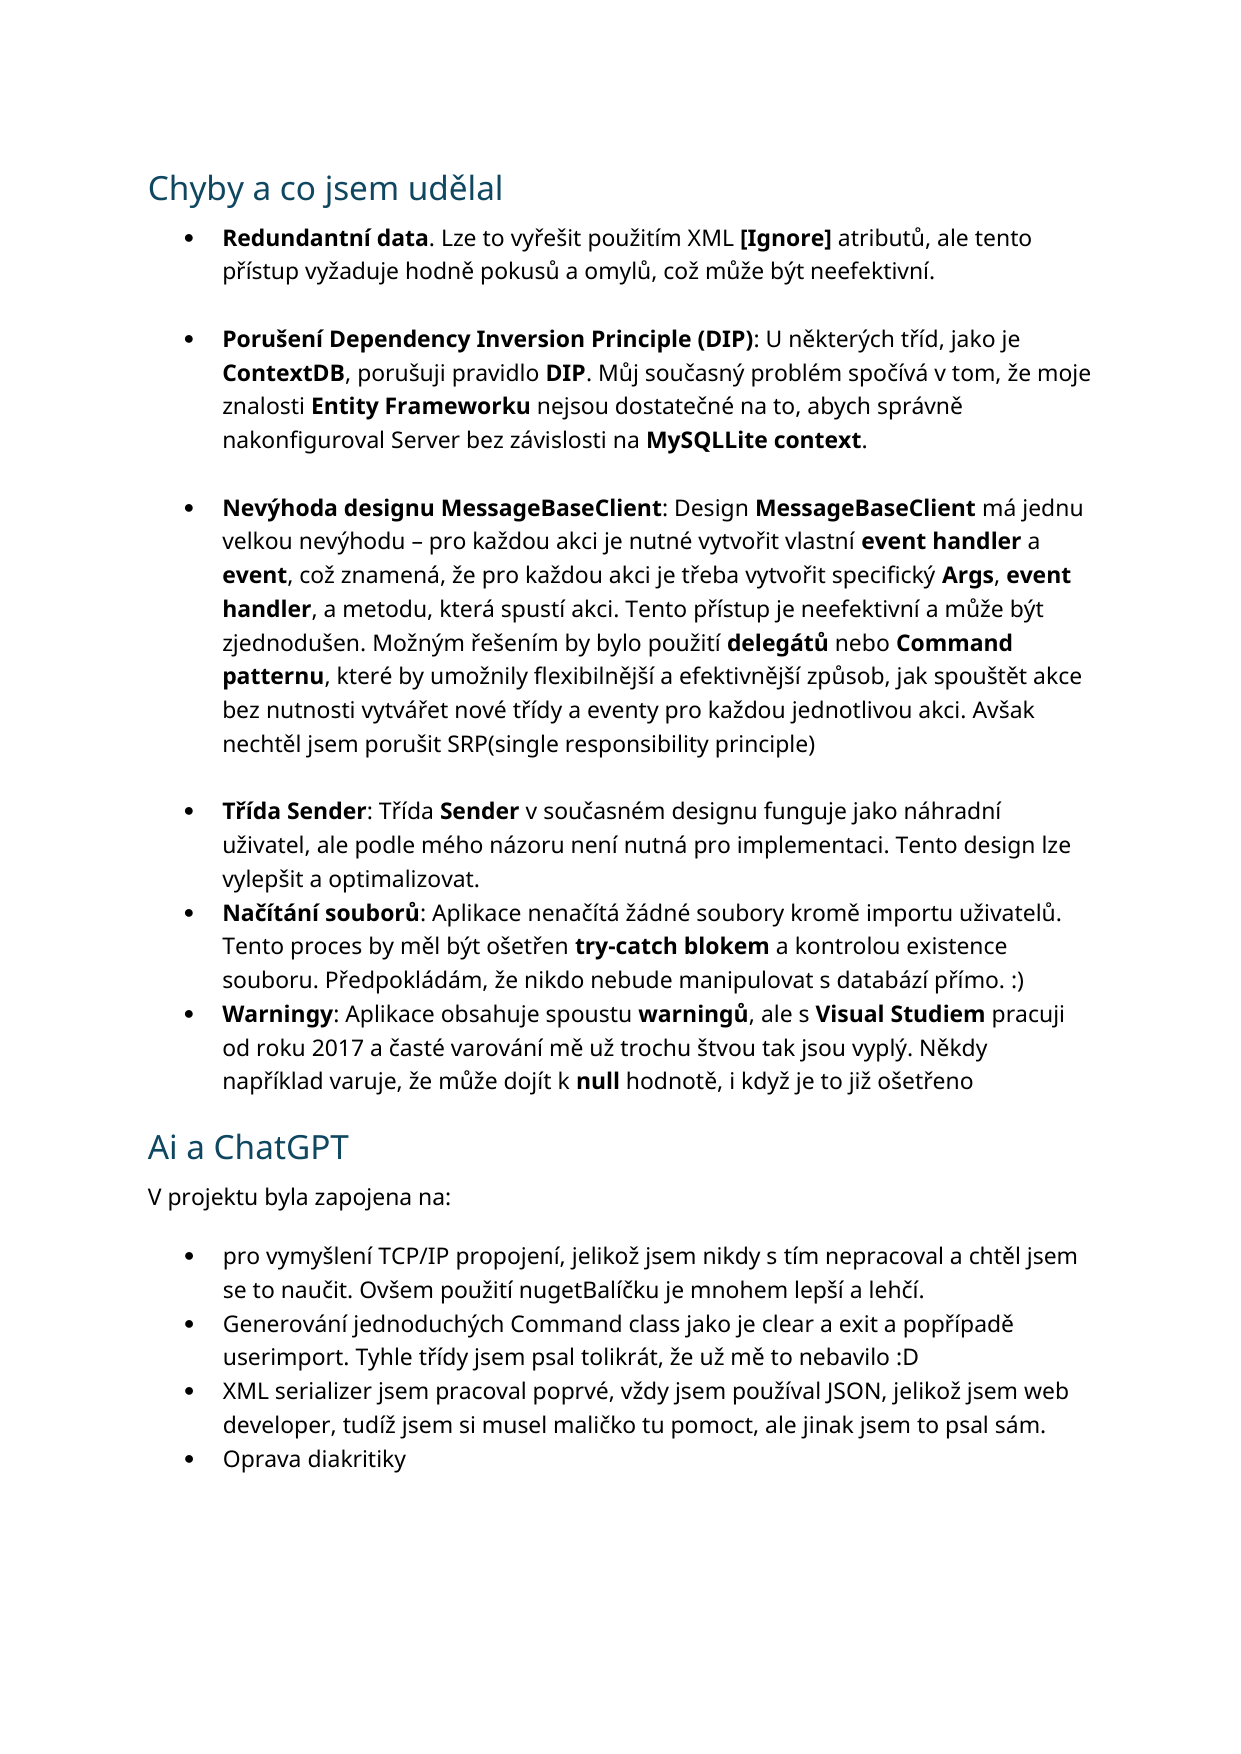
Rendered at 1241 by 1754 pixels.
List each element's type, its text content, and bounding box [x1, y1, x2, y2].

list Generování jednoduchých Command class jako je clear a exit a popřípadě userimport. Tyhle třídy jsem psal tolikrát, že už mě to nebavilo :D [185, 1308, 1093, 1373]
list pro vymyšlení TCP/IP propojení, jelikož jsem nikdy s tím nepracoval a chtěl jsem se to naučit. Ovšem použití nugetBalíčku je mnohem lepší a lehčí. [185, 1240, 1093, 1305]
list Redundantní data. Lze to vyřešit použitím XML [Ignore] atributů, ale tento přístup vyžaduje hodně pokusů a omylů, což může být neefektivní. [185, 222, 1093, 287]
text V projektu byla zapojena na: [148, 1181, 1093, 1213]
subtitle Chyby a co jsem udělal [148, 164, 1093, 210]
list XML serializer jsem pracoval poprvé, vždy jsem používal JSON, jelikož jsem web developer, tudíž jsem si musel maličko tu pomoct, ale jinak jsem to psal sám. [185, 1375, 1093, 1440]
list Porušení Dependency Inversion Principle (DIP): U některých tříd, jako je ContextDB, porušuji pravidlo DIP. Můj současný problém spočívá v tom, že moje znalosti Entity Frameworku nejsou dostatečné na to, abych správně nakonfiguroval Server bez závislosti na MySQLLite context. [185, 323, 1093, 455]
list Nevýhoda designu MessageBaseClient: Design MessageBaseClient má jednu velkou nevýhodu – pro každou akci je nutné vytvořit vlastní event handler a event, což znamená, že pro každou akci je třeba vytvořit specifický Args, event handler, a metodu, která spustí akci. Tento přístup je neefektivní a může být zjednodušen. Možným řešením by bylo použití delegátů nebo Command patternu, které by umožnily flexibilnější a efektivnější způsob, jak spouštět akce bez nutnosti vytvářet nové třídy a eventy pro každou jednotlivou akci. Avšak nechtěl jsem porušit SRP(single responsibility principle) [185, 492, 1093, 759]
subtitle Ai a ChatGPT [148, 1124, 1093, 1169]
list Warningy: Aplikace obsahuje spoustu warningů, ale s Visual Studiem pracuji od roku 2017 a časté varování mě už trochu štvou tak jsou vyplý. Někdy například varuje, že může dojít k null hodnotě, i když je to již ošetřeno [185, 998, 1093, 1097]
list Třída Sender: Třída Sender v současném designu funguje jako náhradní uživatel, ale podle mého názoru není nutná pro implementaci. Tento design lze vylepšit a optimalizovat. [185, 795, 1093, 894]
list Oprava diakritiky [185, 1443, 1093, 1474]
list Načítání souborů: Aplikace nenačítá žádné soubory kromě importu uživatelů. Tento proces by měl být ošetřen try-catch blokem a kontrolou existence souboru. Předpokládám, že nikdo nebude manipulovat s databází přímo. :) [185, 897, 1093, 995]
